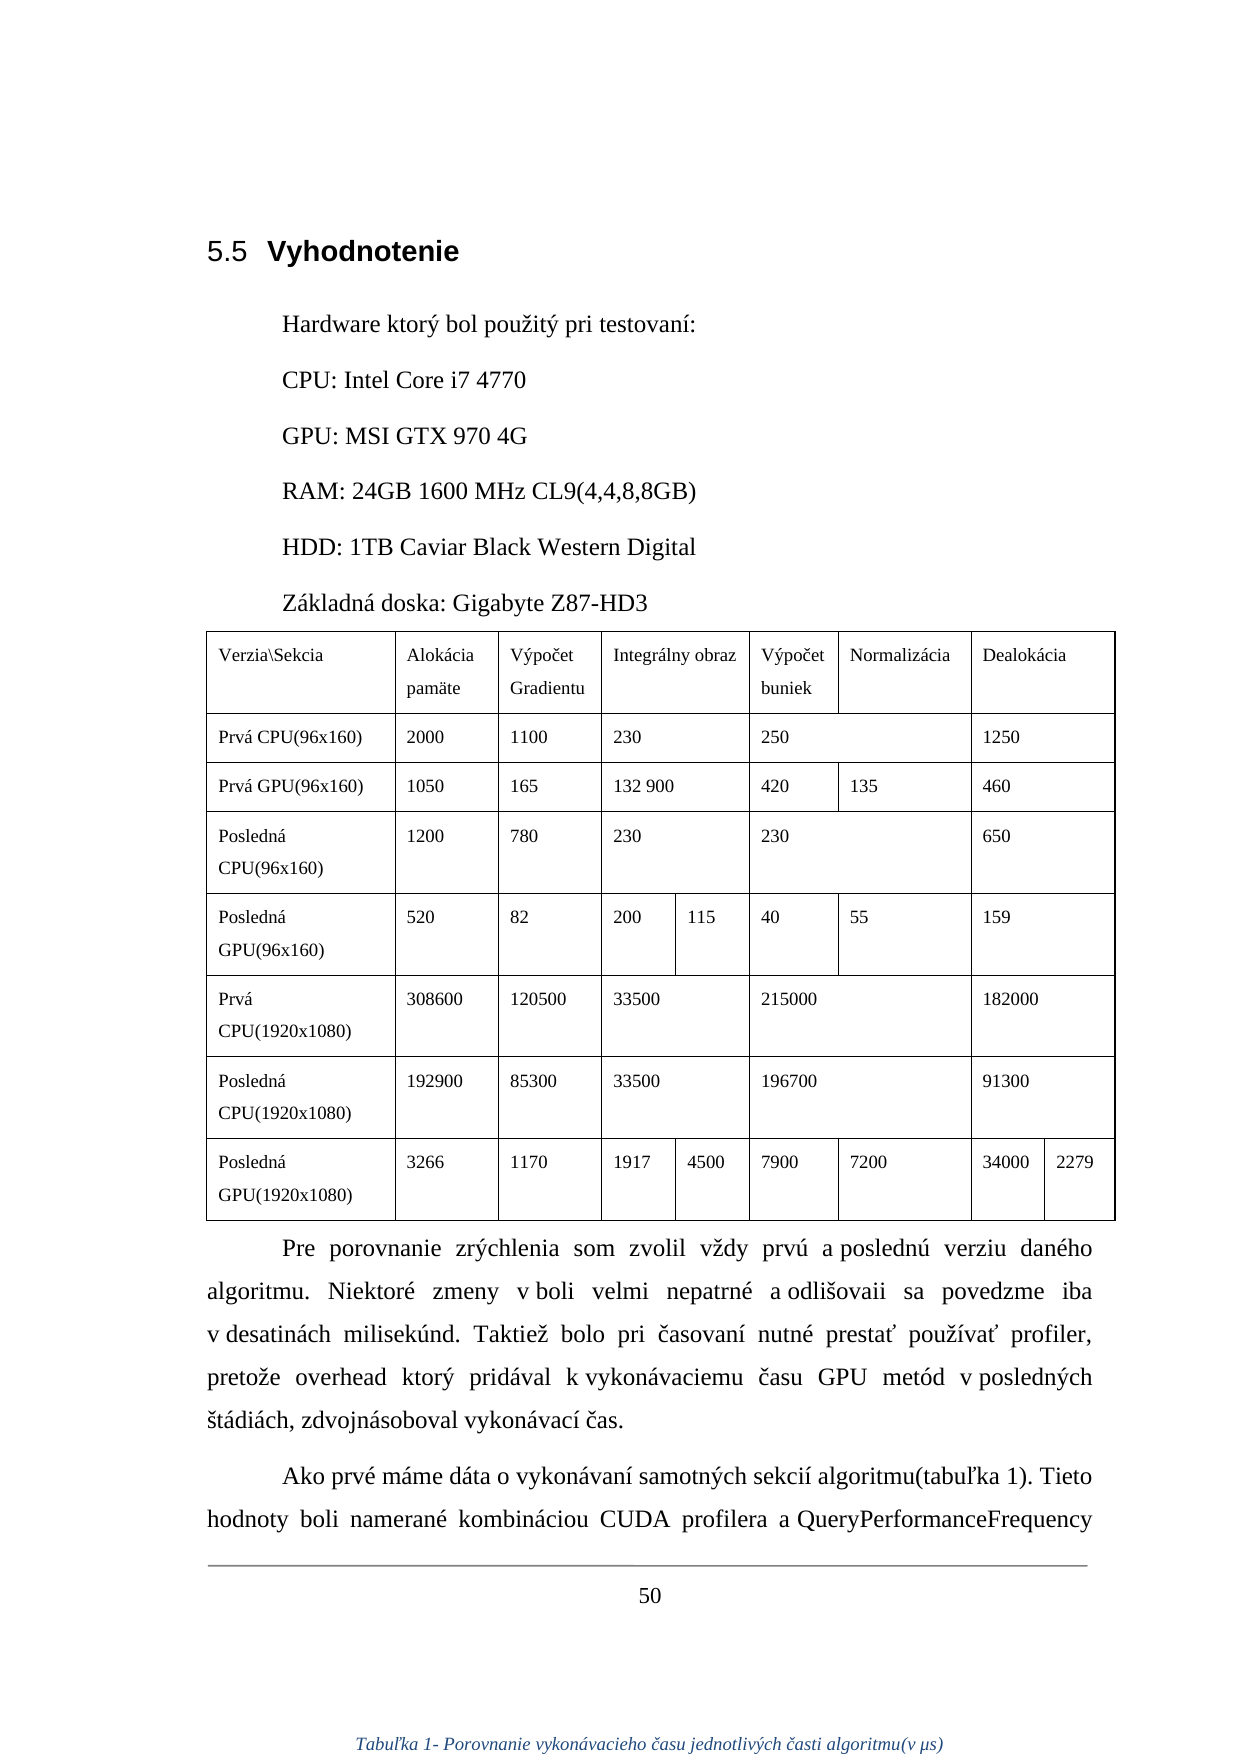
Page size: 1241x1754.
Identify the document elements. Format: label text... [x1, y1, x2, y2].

table_cell 196700 [750, 1057, 971, 1138]
table_header Výpočet Gradientu [499, 632, 601, 712]
table_cell 460 [972, 763, 1114, 811]
table_cell Posledná GPU(96x160) [207, 894, 395, 974]
table_cell 85300 [499, 1057, 601, 1138]
table_cell 1917 [602, 1139, 675, 1219]
table_cell 33500 [602, 1057, 749, 1138]
table_cell 215000 [750, 976, 971, 1056]
table_cell 115 [676, 894, 749, 974]
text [207, 1461, 1092, 1533]
text RAM: 24GB 1600 MHz CL9(4,4,8,8GB) [207, 476, 1092, 505]
table_cell 1170 [499, 1139, 601, 1219]
text Základná doska: Gigabyte Z87-HD3 [207, 588, 1092, 616]
table_cell 165 [499, 763, 601, 811]
table_cell 650 [972, 812, 1114, 893]
table_cell 7200 [839, 1139, 971, 1219]
table_cell 2279 [1045, 1139, 1114, 1219]
table_cell 34000 [972, 1139, 1044, 1219]
table_cell 230 [750, 812, 971, 893]
table_cell 182000 [972, 976, 1114, 1056]
table_cell 520 [396, 894, 498, 974]
table_cell Posledná CPU(96x160) [207, 812, 395, 893]
text CPU: Intel Core i7 4770 [207, 365, 1092, 394]
table_cell 420 [750, 763, 838, 811]
table_cell Prvá CPU(1920x1080) [207, 976, 395, 1056]
table_cell 3266 [396, 1139, 498, 1219]
table_cell 135 [839, 763, 971, 811]
table_cell 230 [602, 812, 749, 893]
table_header Alokácia pamäte [396, 632, 498, 712]
table_cell 1250 [972, 714, 1114, 762]
table_cell 2000 [396, 714, 498, 762]
table_cell 780 [499, 812, 601, 893]
table_header Integrálny obraz [602, 632, 749, 712]
table_header Výpočet buniek [750, 632, 838, 712]
table_cell 7900 [750, 1139, 838, 1219]
table_cell 40 [750, 894, 838, 974]
table_cell Prvá CPU(96x160) [207, 714, 395, 762]
table_cell Prvá GPU(96x160) [207, 763, 395, 811]
table_cell 55 [839, 894, 971, 974]
table_cell 200 [602, 894, 675, 974]
table_cell 1100 [499, 714, 601, 762]
text Hardware ktorý bol použitý pri testovaní: [207, 309, 1092, 338]
table_header Dealokácia [972, 632, 1114, 712]
table_cell Posledná GPU(1920x1080) [207, 1139, 395, 1219]
table_cell 230 [602, 714, 749, 762]
text Pre porovnanie zrýchlenia som zvolil vždy prvú a poslednú verziu daného algoritmu. Niektoré zmeny v boli velmi nepatrné a odlišovaii sa povedzme iba v desatinách milisekúnd. Taktiež bolo pri časovaní nutné prestať používať profiler, pretože overhead ktorý pridával k vykonávaciemu času GPU metód v posledných štádiách, zdvojnásoboval vykonávací čas. [207, 1233, 1092, 1434]
table_header Normalizácia [839, 632, 971, 712]
table_cell 82 [499, 894, 601, 974]
table_cell 159 [972, 894, 1114, 974]
table_cell 192900 [396, 1057, 498, 1138]
table_cell 33500 [602, 976, 749, 1056]
table_cell 91300 [972, 1057, 1114, 1138]
text HDD: 1TB Caviar Black Western Digital [207, 532, 1092, 561]
table_cell 120500 [499, 976, 601, 1056]
table_cell 1200 [396, 812, 498, 893]
text Vyhodnotenie [207, 234, 1092, 268]
table_cell 1050 [396, 763, 498, 811]
table_cell 132 900 [602, 763, 749, 811]
table_cell 4500 [676, 1139, 749, 1219]
text GPU: MSI GTX 970 4G [207, 421, 1092, 449]
table_cell 308600 [396, 976, 498, 1056]
table_header Verzia\Sekcia [207, 632, 395, 712]
table_cell Posledná CPU(1920x1080) [207, 1057, 395, 1138]
table_cell 250 [750, 714, 971, 762]
